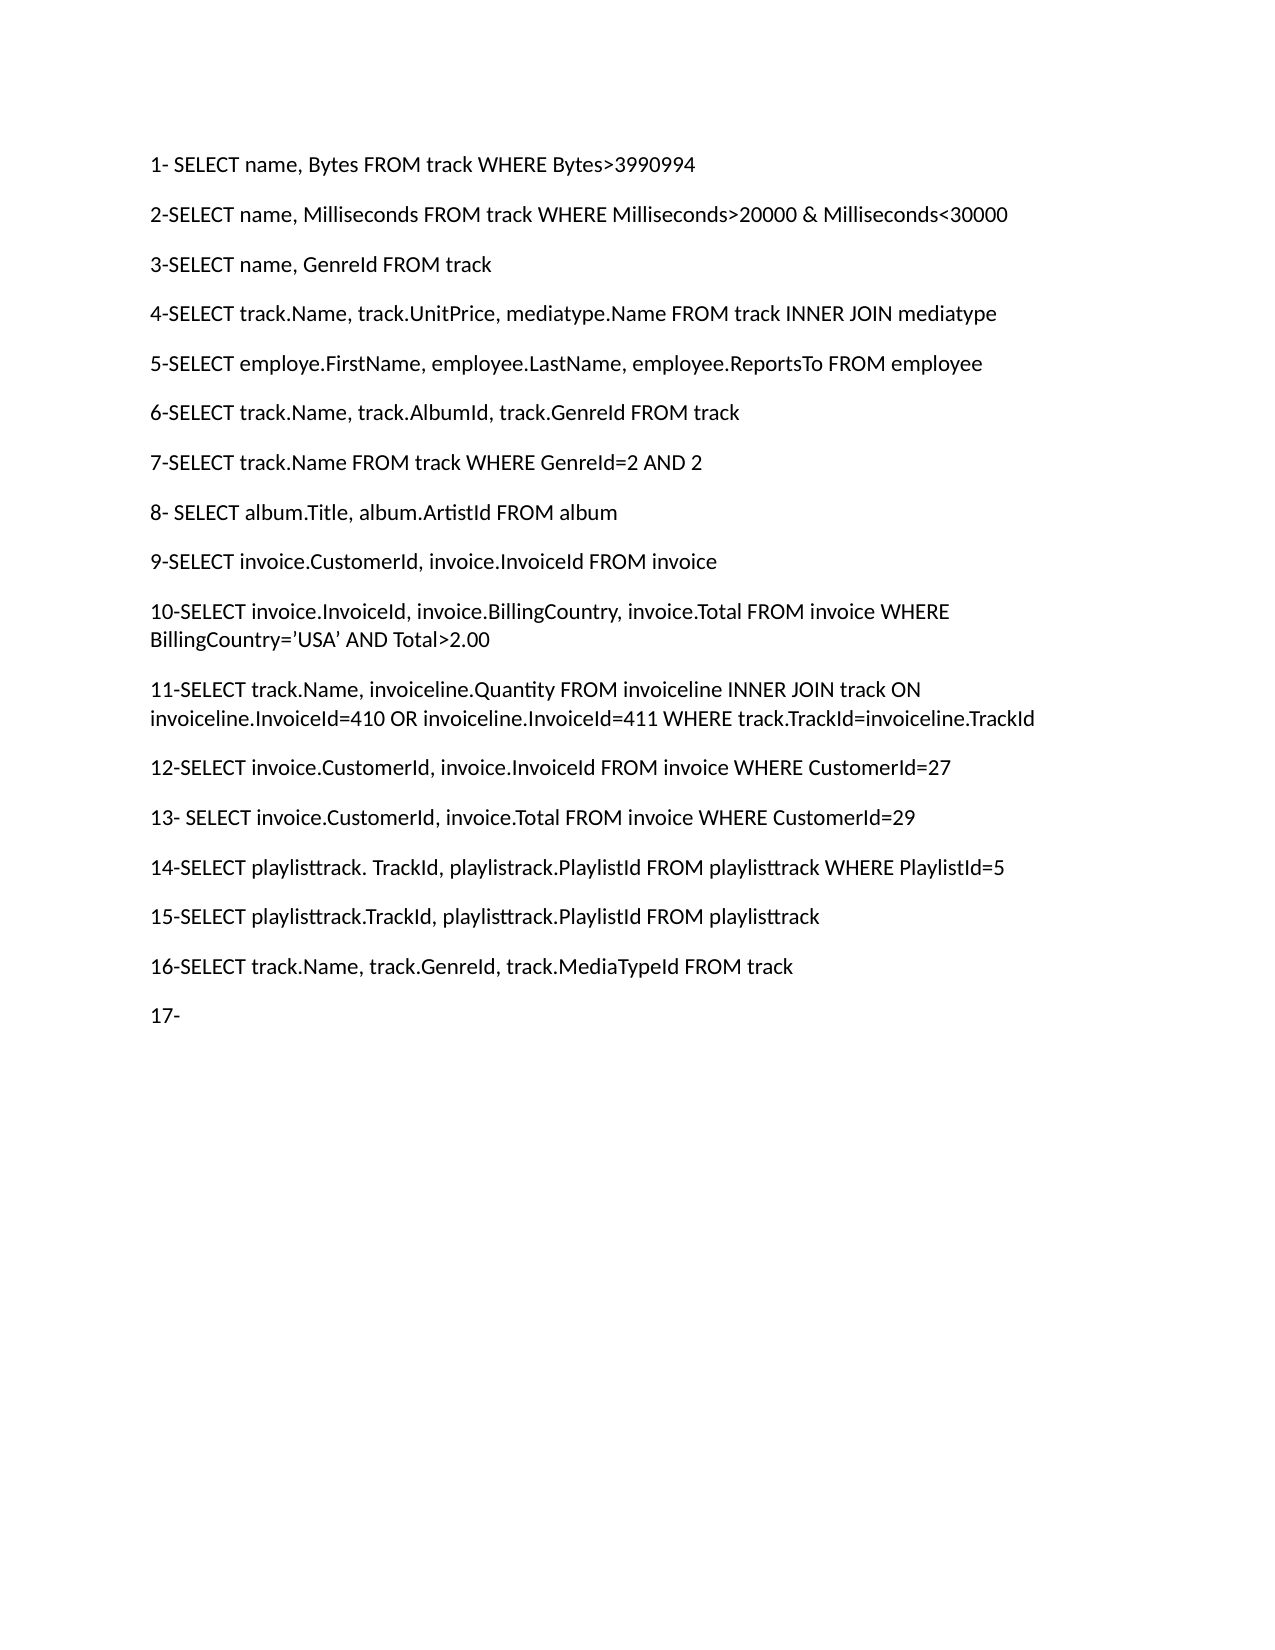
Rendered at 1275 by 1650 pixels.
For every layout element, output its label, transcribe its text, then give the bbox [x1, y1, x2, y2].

text 2-SELECT name, Milliseconds FROM track WHERE Milliseconds>20000 & Milliseconds<30000 [150, 199, 1125, 228]
text 1- SELECT name, Bytes FROM track WHERE Bytes>3990994 [150, 150, 1125, 179]
text 13- SELECT invoice.CustomerId, invoice.Total FROM invoice WHERE CustomerId=29 [150, 802, 1125, 831]
text 6-SELECT track.Name, track.AlbumId, track.GenreId FROM track [150, 398, 1125, 427]
text 11-SELECT track.Name, invoiceline.Quantity FROM invoiceline INNER JOIN track ON invoiceline.InvoiceId=410 OR invoiceline.InvoiceId=411 WHERE track.TrackId=invoiceline.TrackId [150, 674, 1125, 732]
text 16-SELECT track.Name, track.GenreId, track.MediaTypeId FROM track [150, 951, 1125, 980]
text 15-SELECT playlisttrack.TrackId, playlisttrack.PlaylistId FROM playlisttrack [150, 902, 1125, 930]
text 9-SELECT invoice.CustomerId, invoice.InvoiceId FROM invoice [150, 547, 1125, 575]
text 17- [150, 1001, 1125, 1029]
text 3-SELECT name, GenreId FROM track [150, 249, 1125, 278]
text 5-SELECT employe.FirstName, employee.LastName, employee.ReportsTo FROM employee [150, 348, 1125, 377]
text 10-SELECT invoice.InvoiceId, invoice.BillingCountry, invoice.Total FROM invoice WHERE BillingCountry=’USA’ AND Total>2.00 [150, 596, 1125, 654]
text 7-SELECT track.Name FROM track WHERE GenreId=2 AND 2 [150, 447, 1125, 476]
text 14-SELECT playlisttrack. TrackId, playlistrack.PlaylistId FROM playlisttrack WHERE PlaylistId=5 [150, 852, 1125, 881]
text 4-SELECT track.Name, track.UnitPrice, mediatype.Name FROM track INNER JOIN mediatype [150, 299, 1125, 327]
text 12-SELECT invoice.CustomerId, invoice.InvoiceId FROM invoice WHERE CustomerId=27 [150, 753, 1125, 782]
text 8- SELECT album.Title, album.ArtistId FROM album [150, 497, 1125, 526]
